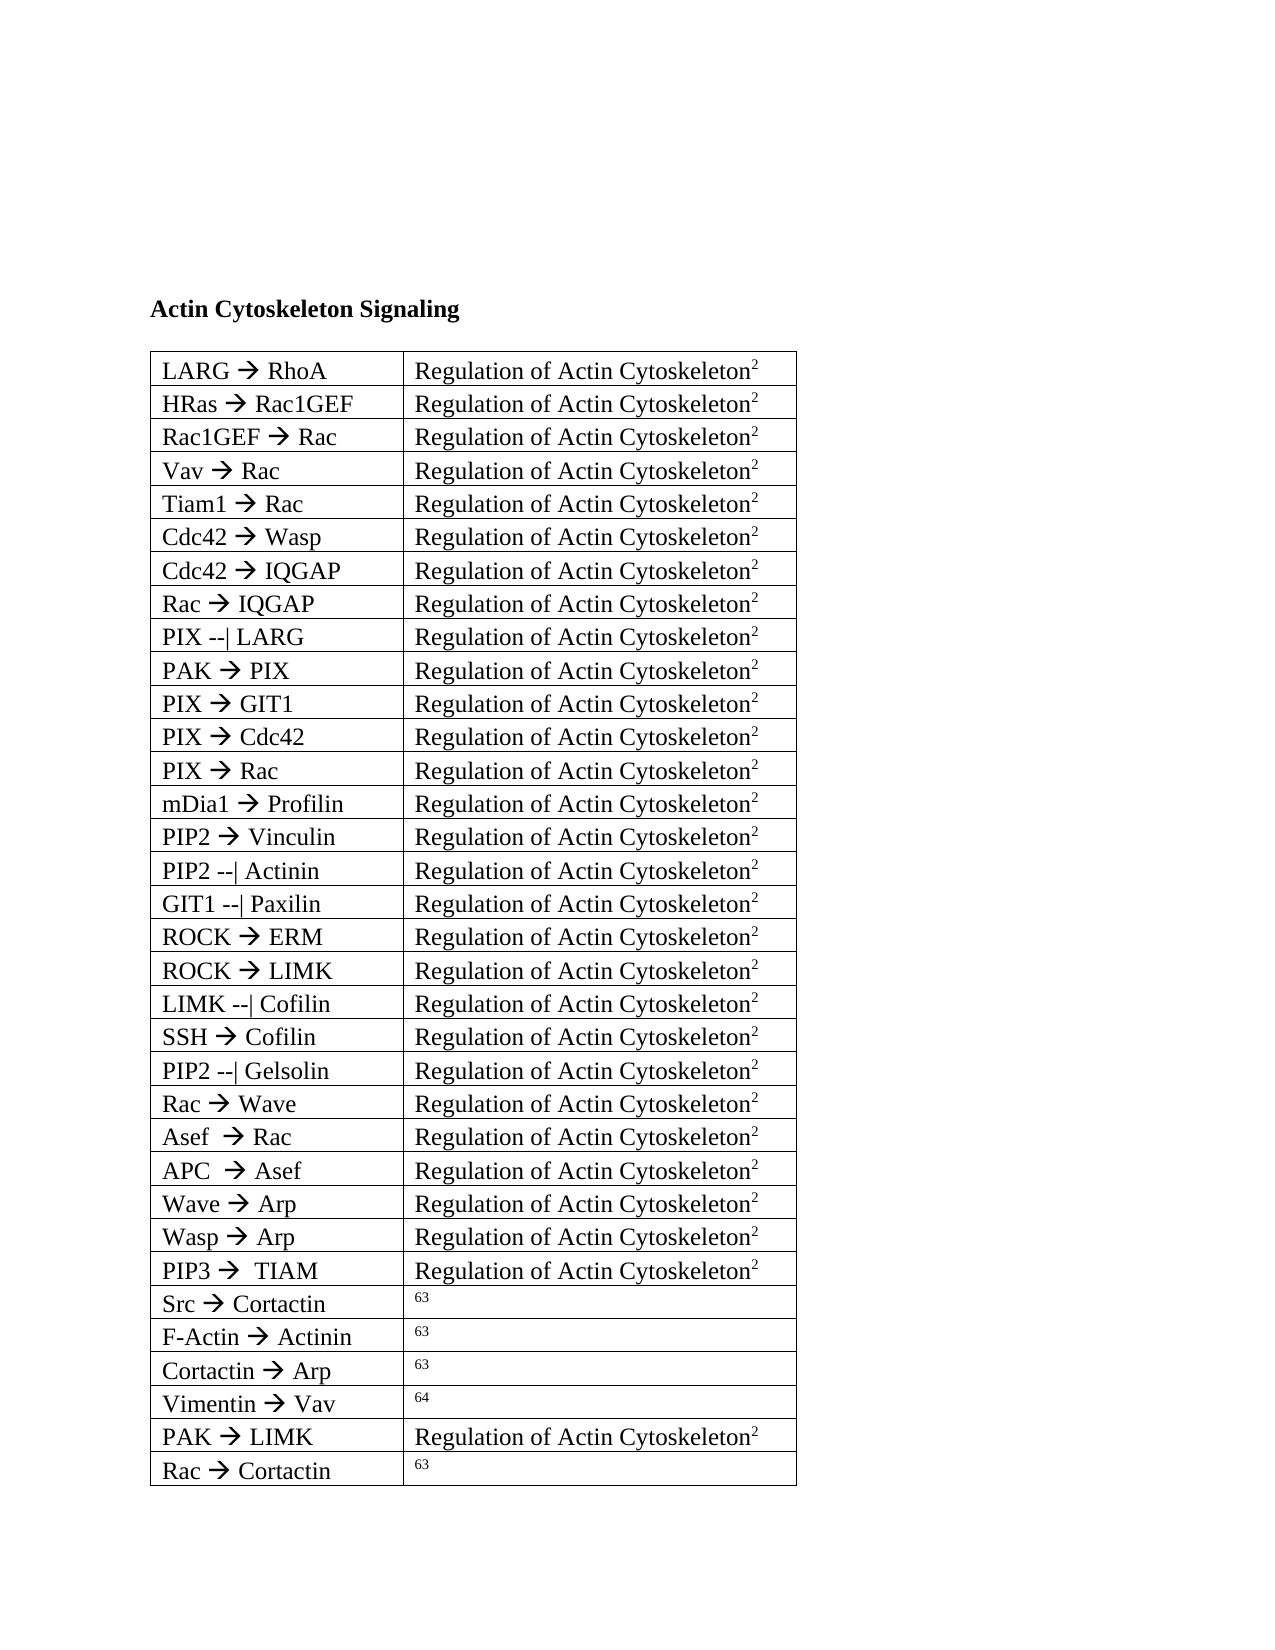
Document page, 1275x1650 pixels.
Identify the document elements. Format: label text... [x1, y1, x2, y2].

table_cell Regulation of Actin Cytoskeleton2 [404, 719, 796, 751]
table_cell Vimentin Vav [151, 1386, 403, 1418]
table_cell PAK PIX [151, 652, 403, 684]
table_cell Regulation of Actin Cytoskeleton2 [404, 752, 796, 784]
table_cell Regulation of Actin Cytoskeleton2 [404, 386, 796, 418]
table_cell Src Cortactin [151, 1286, 403, 1318]
table_cell Regulation of Actin Cytoskeleton2 [404, 486, 796, 518]
table_cell ROCK ERM [151, 919, 403, 951]
table_cell Regulation of Actin Cytoskeleton2 [404, 1252, 796, 1284]
table_cell Regulation of Actin Cytoskeleton2 [404, 586, 796, 618]
table_cell PIP3 TIAM [151, 1252, 403, 1284]
table_cell Rac1GEF Rac [151, 419, 403, 451]
table_cell PIX --| LARG [151, 619, 403, 651]
table_cell Regulation of Actin Cytoskeleton2 [404, 652, 796, 684]
table_cell Regulation of Actin Cytoskeleton2 [404, 452, 796, 484]
table_cell mDia1 Profilin [151, 786, 403, 818]
table_cell ROCK LIMK [151, 952, 403, 984]
table_cell PIX Cdc42 [151, 719, 403, 751]
table_cell LIMK --| Cofilin [151, 986, 403, 1018]
table_cell PIP2 --| Gelsolin [151, 1052, 403, 1084]
table_cell Regulation of Actin Cytoskeleton2 [404, 419, 796, 451]
table_header LARG RhoA [151, 352, 403, 384]
table_header Regulation of Actin Cytoskeleton2 [404, 352, 796, 384]
table_cell Regulation of Actin Cytoskeleton2 [404, 1186, 796, 1218]
table_cell Wasp Arp [151, 1219, 403, 1251]
table_cell GIT1 --| Paxilin [151, 886, 403, 918]
table_cell Regulation of Actin Cytoskeleton2 [404, 1219, 796, 1251]
table_cell 63 [404, 1286, 796, 1318]
table_cell Regulation of Actin Cytoskeleton2 [404, 886, 796, 918]
table_cell Regulation of Actin Cytoskeleton2 [404, 1052, 796, 1084]
table_cell Vav Rac [151, 452, 403, 484]
table_cell Rac Wave [151, 1086, 403, 1118]
table_cell Asef Rac [151, 1119, 403, 1151]
table_cell Wave Arp [151, 1186, 403, 1218]
table_cell 63 [404, 1352, 796, 1384]
table_cell APC Asef [151, 1152, 403, 1184]
table_cell Cortactin Arp [151, 1352, 403, 1384]
table_cell Regulation of Actin Cytoskeleton2 [404, 1086, 796, 1118]
table_cell Regulation of Actin Cytoskeleton2 [404, 786, 796, 818]
table_cell Regulation of Actin Cytoskeleton2 [404, 1419, 796, 1451]
table_cell Rac Cortactin [151, 1452, 403, 1484]
table_cell Rac IQGAP [151, 586, 403, 618]
table_cell Regulation of Actin Cytoskeleton2 [404, 619, 796, 651]
table_cell PIP2 --| Actinin [151, 852, 403, 884]
table_cell HRas Rac1GEF [151, 386, 403, 418]
table_cell Regulation of Actin Cytoskeleton2 [404, 1152, 796, 1184]
table_cell Regulation of Actin Cytoskeleton2 [404, 552, 796, 584]
table_cell Regulation of Actin Cytoskeleton2 [404, 519, 796, 551]
table_cell Regulation of Actin Cytoskeleton2 [404, 1019, 796, 1051]
table_cell Tiam1 Rac [151, 486, 403, 518]
text Actin Cytoskeleton Signaling [150, 294, 1125, 322]
table_cell Regulation of Actin Cytoskeleton2 [404, 819, 796, 851]
table_cell Regulation of Actin Cytoskeleton2 [404, 919, 796, 951]
table_cell Cdc42 IQGAP [151, 552, 403, 584]
table_cell Regulation of Actin Cytoskeleton2 [404, 686, 796, 718]
table_cell Regulation of Actin Cytoskeleton2 [404, 986, 796, 1018]
table_cell 63 [404, 1452, 796, 1484]
table_cell Regulation of Actin Cytoskeleton2 [404, 952, 796, 984]
table_cell 63 [404, 1319, 796, 1351]
table_cell PIX GIT1 [151, 686, 403, 718]
table_cell PIX Rac [151, 752, 403, 784]
table_cell F-Actin Actinin [151, 1319, 403, 1351]
table_cell Regulation of Actin Cytoskeleton2 [404, 1119, 796, 1151]
table_cell SSH Cofilin [151, 1019, 403, 1051]
table_cell PIP2 Vinculin [151, 819, 403, 851]
table_cell Regulation of Actin Cytoskeleton2 [404, 852, 796, 884]
table_cell Cdc42 Wasp [151, 519, 403, 551]
table_cell 64 [404, 1386, 796, 1418]
table_cell PAK LIMK [151, 1419, 403, 1451]
